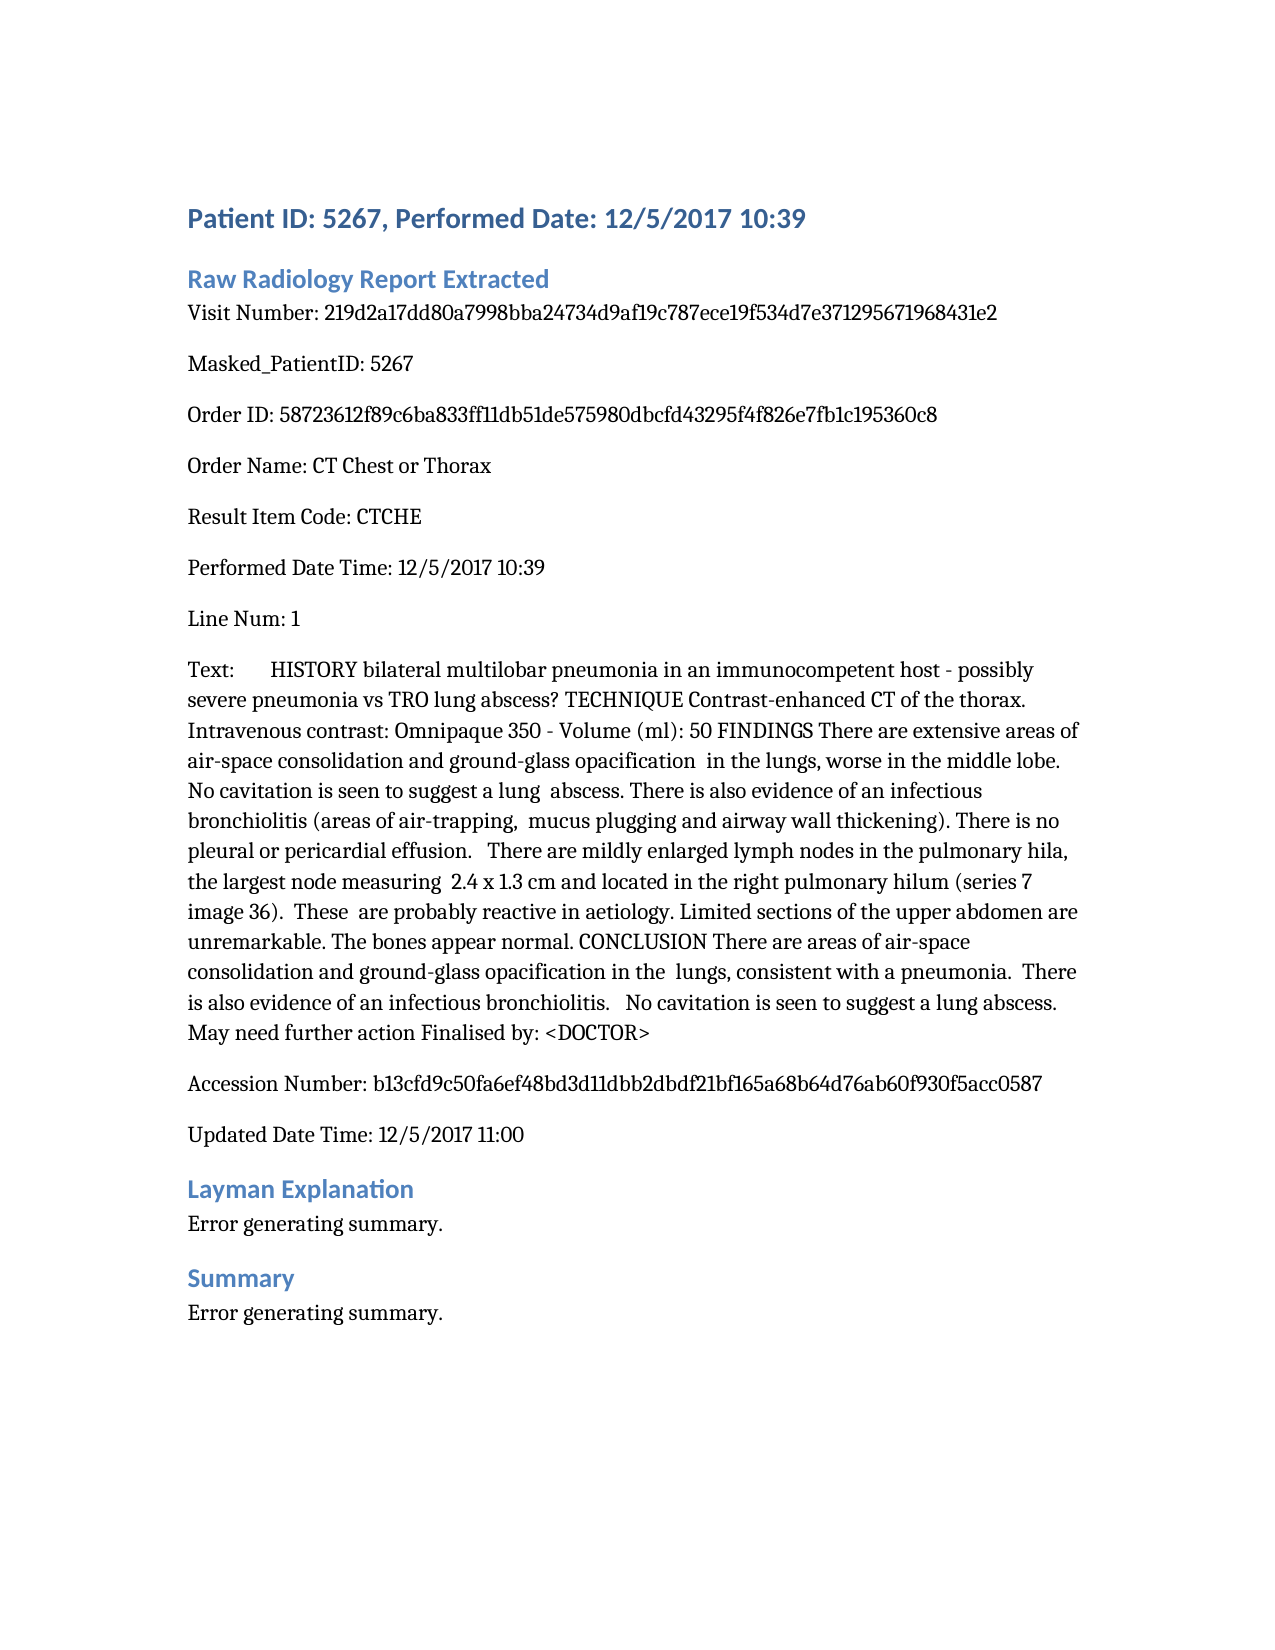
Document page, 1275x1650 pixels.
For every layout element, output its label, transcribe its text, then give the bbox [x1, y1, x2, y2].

text Performed Date Time: 12/5/2017 10:39 [187, 555, 1087, 581]
subtitle Raw Radiology Report Extracted [187, 262, 1087, 295]
subtitle Patient ID: 5267, Performed Date: 12/5/2017 10:39 [187, 200, 1087, 236]
text Order ID: 58723612f89c6ba833ff11db51de575980dbcfd43295f4f826e7fb1c195360c8 [187, 402, 1087, 428]
text Text: HISTORY bilateral multilobar pneumonia in an immunocompetent host - possibly severe pneumonia vs TRO lung abscess? TECHNIQUE Contrast-enhanced CT of the thorax. Intravenous contrast: Omnipaque 350 - Volume (ml): 50 FINDINGS There are extensive areas of air-space consolidation and ground-glass opacification in the lungs, worse in the middle lobe. No cavitation is seen to suggest a lung abscess. There is also evidence of an infectious bronchiolitis (areas of air-trapping, mucus plugging and airway wall thickening). There is no pleural or pericardial effusion. There are mildly enlarged lymph nodes in the pulmonary hila, the largest node measuring 2.4 x 1.3 cm and located in the right pulmonary hilum (series 7 image 36). These are probably reactive in aetiology. Limited sections of the upper abdomen are unremarkable. The bones appear normal. CONCLUSION There are areas of air-space consolidation and ground-glass opacification in the lungs, consistent with a pneumonia. There is also evidence of an infectious bronchiolitis. No cavitation is seen to suggest a lung abscess. May need further action Finalised by: <DOCTOR> [187, 657, 1087, 1046]
subtitle Summary [187, 1262, 1087, 1294]
text Line Num: 1 [187, 606, 1087, 632]
text Masked_PatientID: 5267 [187, 351, 1087, 377]
subtitle Layman Explanation [187, 1173, 1087, 1206]
text Error generating summary. [187, 1299, 1087, 1326]
text Updated Date Time: 12/5/2017 11:00 [187, 1122, 1087, 1148]
text Accession Number: b13cfd9c50fa6ef48bd3d11dbb2dbdf21bf165a68b64d76ab60f930f5acc0587 [187, 1071, 1087, 1097]
text Error generating summary. [187, 1211, 1087, 1237]
text Visit Number: 219d2a17dd80a7998bba24734d9af19c787ece19f534d7e371295671968431e2 [187, 300, 1087, 326]
text Order Name: CT Chest or Thorax [187, 453, 1087, 479]
text Result Item Code: CTCHE [187, 504, 1087, 530]
